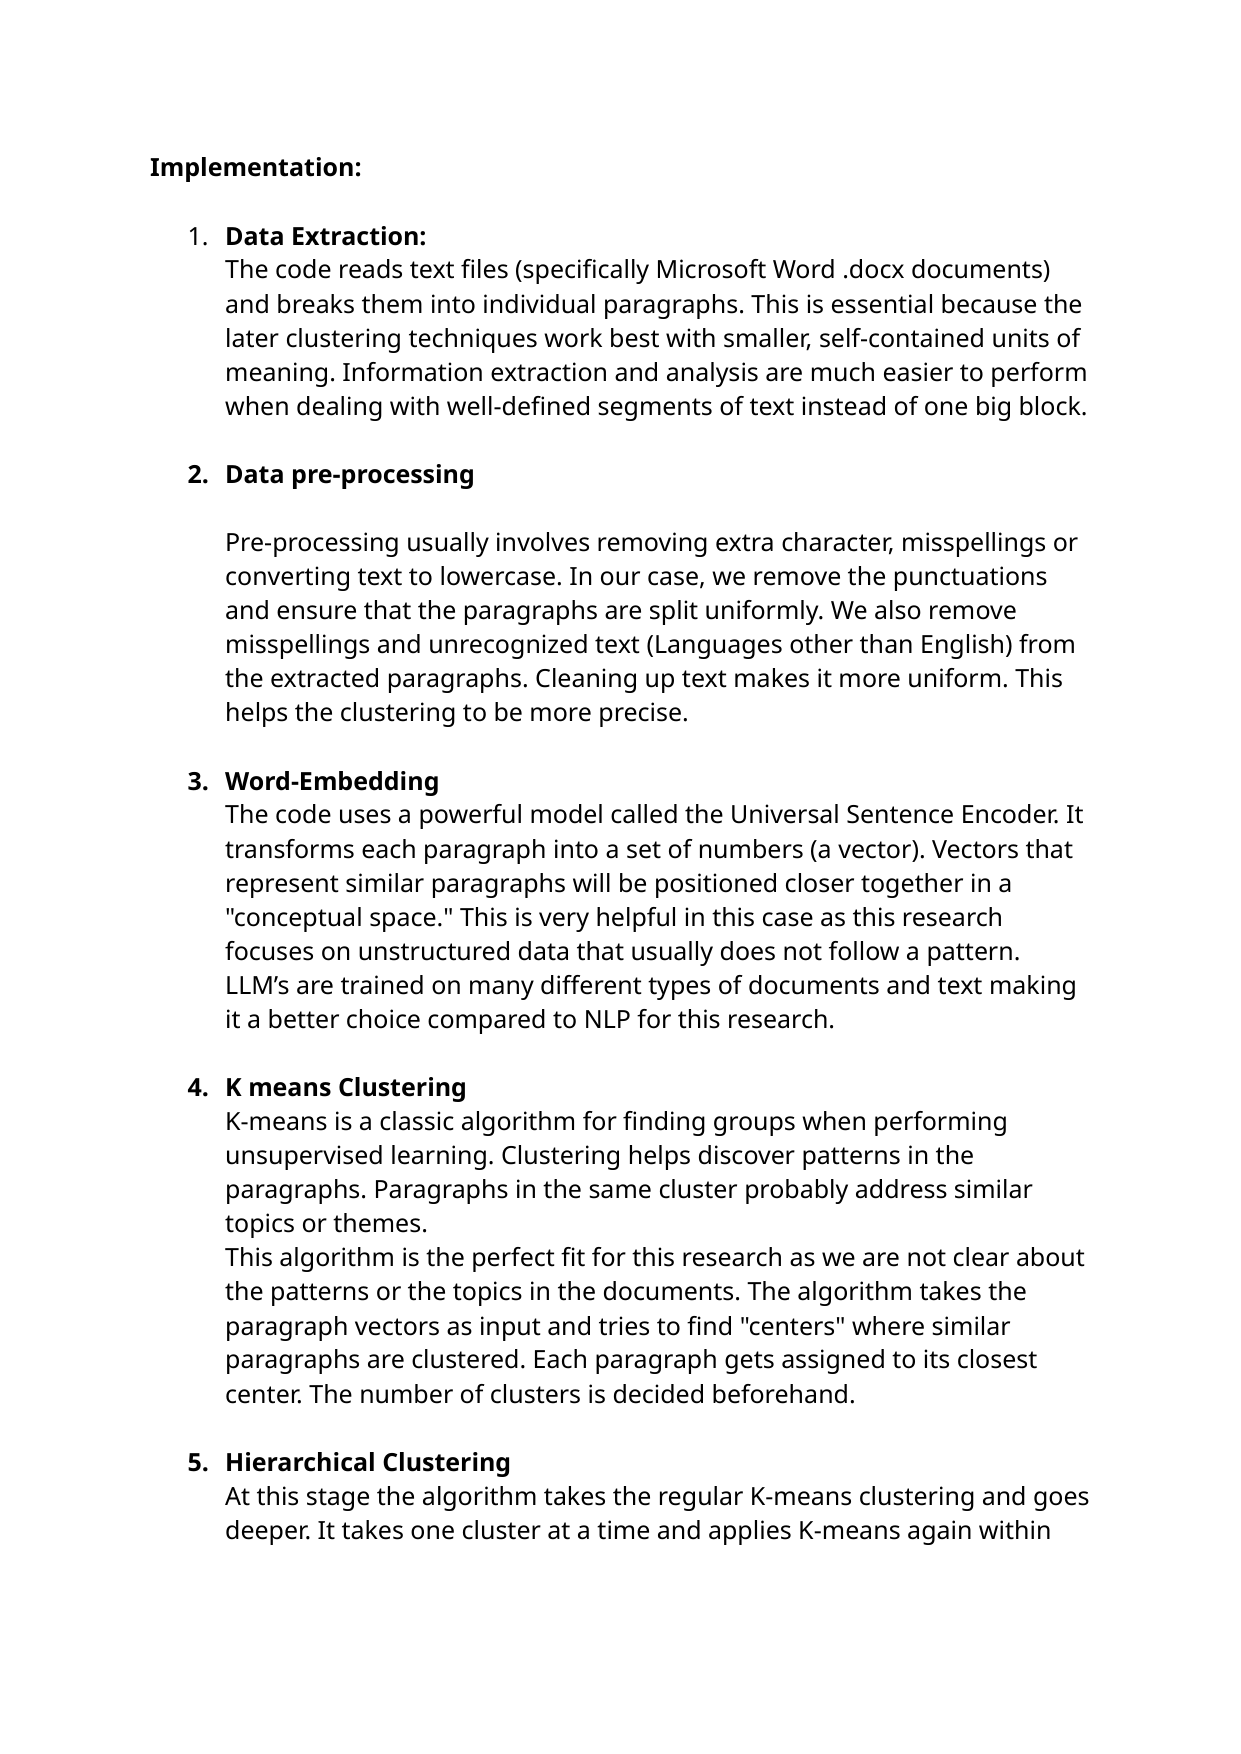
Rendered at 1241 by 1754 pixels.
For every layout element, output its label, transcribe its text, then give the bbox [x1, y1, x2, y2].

list This algorithm is the perfect fit for this research as we are not clear about the patterns or the topics in the documents. The algorithm takes the paragraph vectors as input and tries to find "centers" where similar paragraphs are clustered. Each paragraph gets assigned to its closest center. The number of clusters is decided beforehand. [225, 1240, 1090, 1410]
list K means Clustering [187, 1070, 1090, 1104]
list Word-Embedding [187, 763, 1090, 797]
list Hierarchical Clustering [187, 1444, 1090, 1478]
list K-means is a classic algorithm for finding groups when performing unsupervised learning. Clustering helps discover patterns in the paragraphs. Paragraphs in the same cluster probably address similar topics or themes. [225, 1104, 1090, 1240]
list Data Extraction: [187, 218, 1090, 252]
text Implementation: [150, 150, 1090, 184]
list Data pre-processing [187, 457, 1090, 491]
text The code uses a powerful model called the Universal Sentence Encoder. It transforms each paragraph into a set of numbers (a vector). Vectors that represent similar paragraphs will be positioned closer together in a "conceptual space." This is very helpful in this case as this research focuses on unstructured data that usually does not follow a pattern. LLM’s are trained on many different types of documents and text making it a better choice compared to NLP for this research. [225, 797, 1090, 1036]
list Pre-processing usually involves removing extra character, misspellings or converting text to lowercase. In our case, we remove the punctuations and ensure that the paragraphs are split uniformly. We also remove misspellings and unrecognized text (Languages other than English) from the extracted paragraphs. Cleaning up text makes it more uniform. This helps the clustering to be more precise. [225, 525, 1090, 729]
list The code reads text files (specifically Microsoft Word .docx documents) and breaks them into individual paragraphs. This is essential because the later clustering techniques work best with smaller, self-contained units of meaning. Information extraction and analysis are much easier to perform when dealing with well-defined segments of text instead of one big block. [225, 252, 1090, 422]
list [225, 1478, 1090, 1547]
